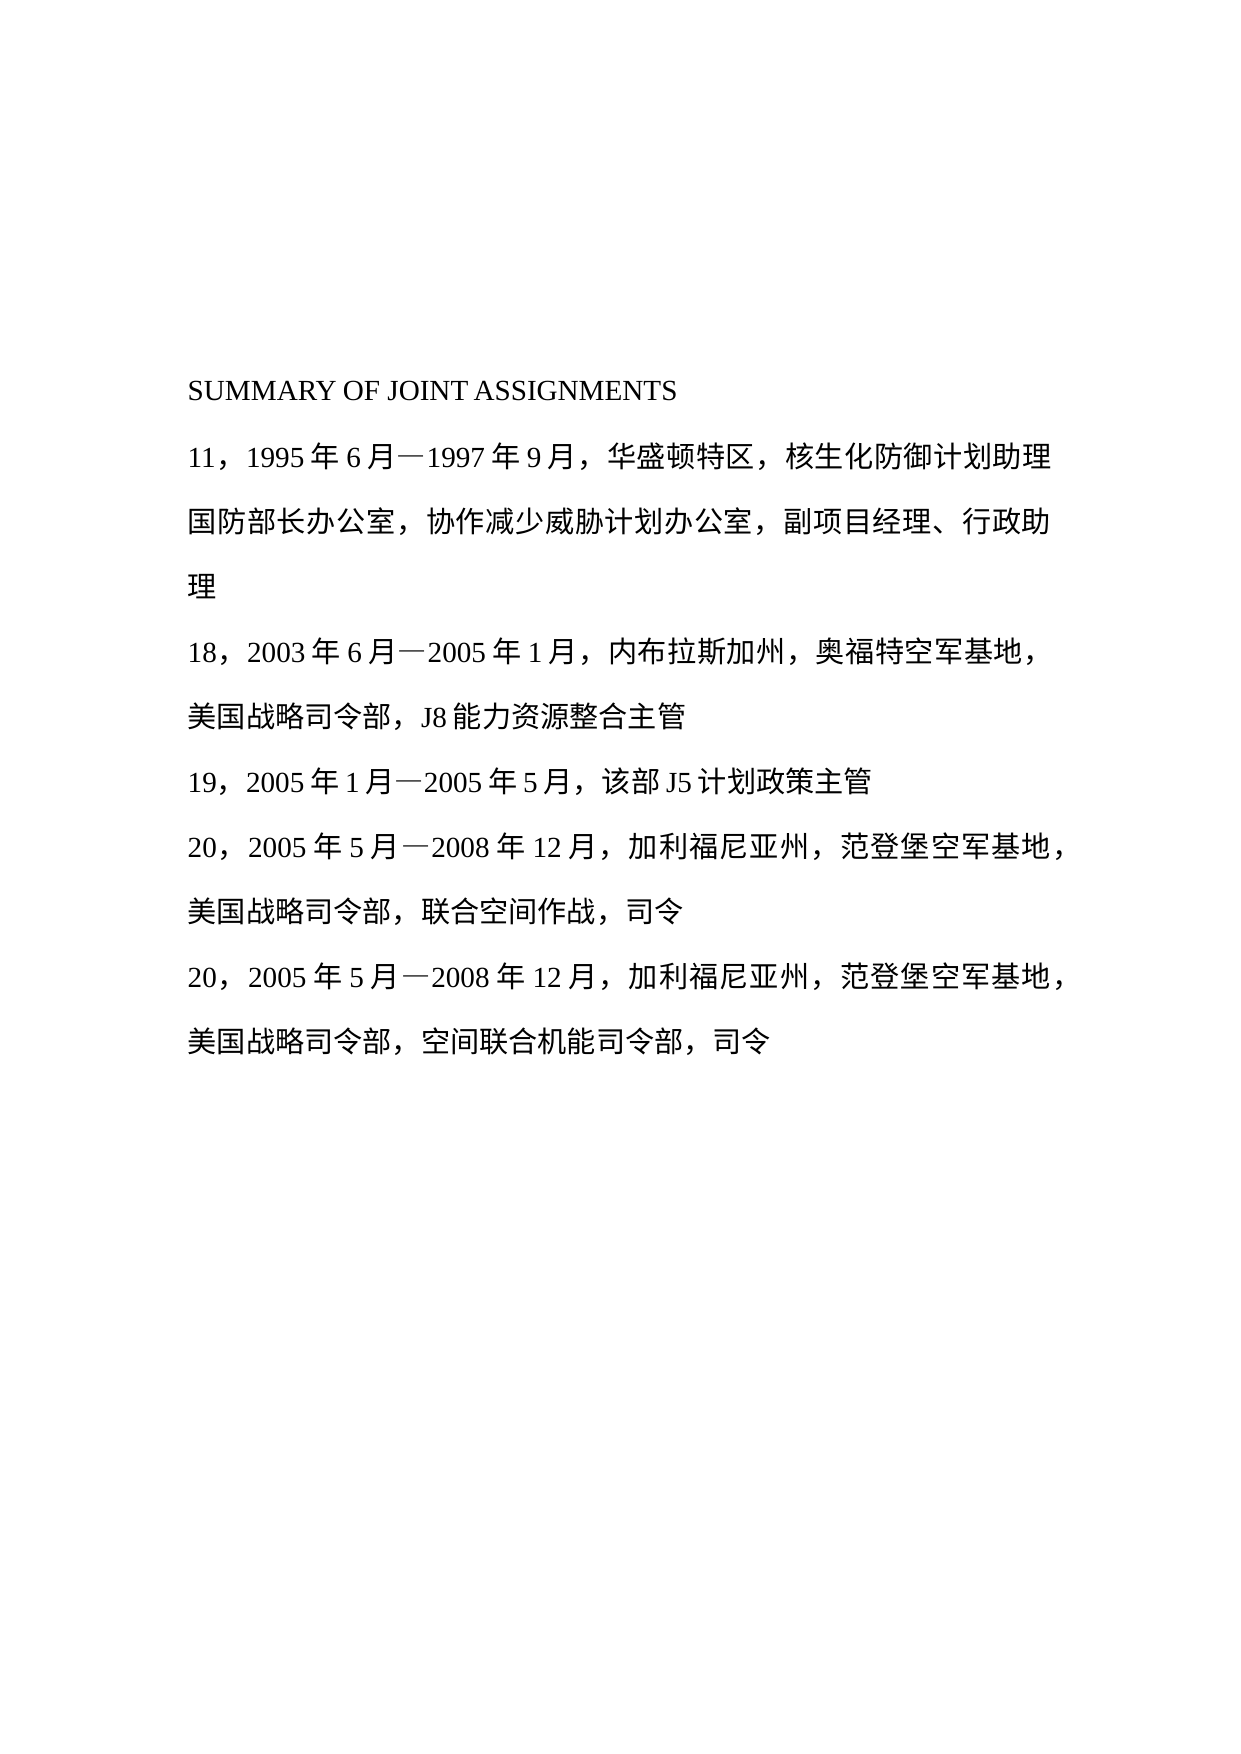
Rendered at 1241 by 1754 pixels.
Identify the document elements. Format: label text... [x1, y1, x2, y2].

text 18，2003年6月—2005年1月，内布拉斯加州，奥福特空军基地，美国战略司令部，J8能力资源整合主管 [187, 617, 1053, 747]
text SUMMARY OF JOINT ASSIGNMENTS [187, 227, 1053, 422]
text 20，2005年5月—2008年12月，加利福尼亚州，范登堡空军基地，美国战略司令部，联合空间作战，司令 [187, 812, 1053, 942]
text 19，2005年1月—2005年5月，该部J5计划政策主管 [187, 747, 1053, 812]
text 11，1995年6月—1997年9月，华盛顿特区，核生化防御计划助理国防部长办公室，协作减少威胁计划办公室，副项目经理、行政助理 [187, 422, 1053, 617]
text 20，2005年5月—2008年12月，加利福尼亚州，范登堡空军基地，美国战略司令部，空间联合机能司令部，司令 [187, 942, 1053, 1072]
